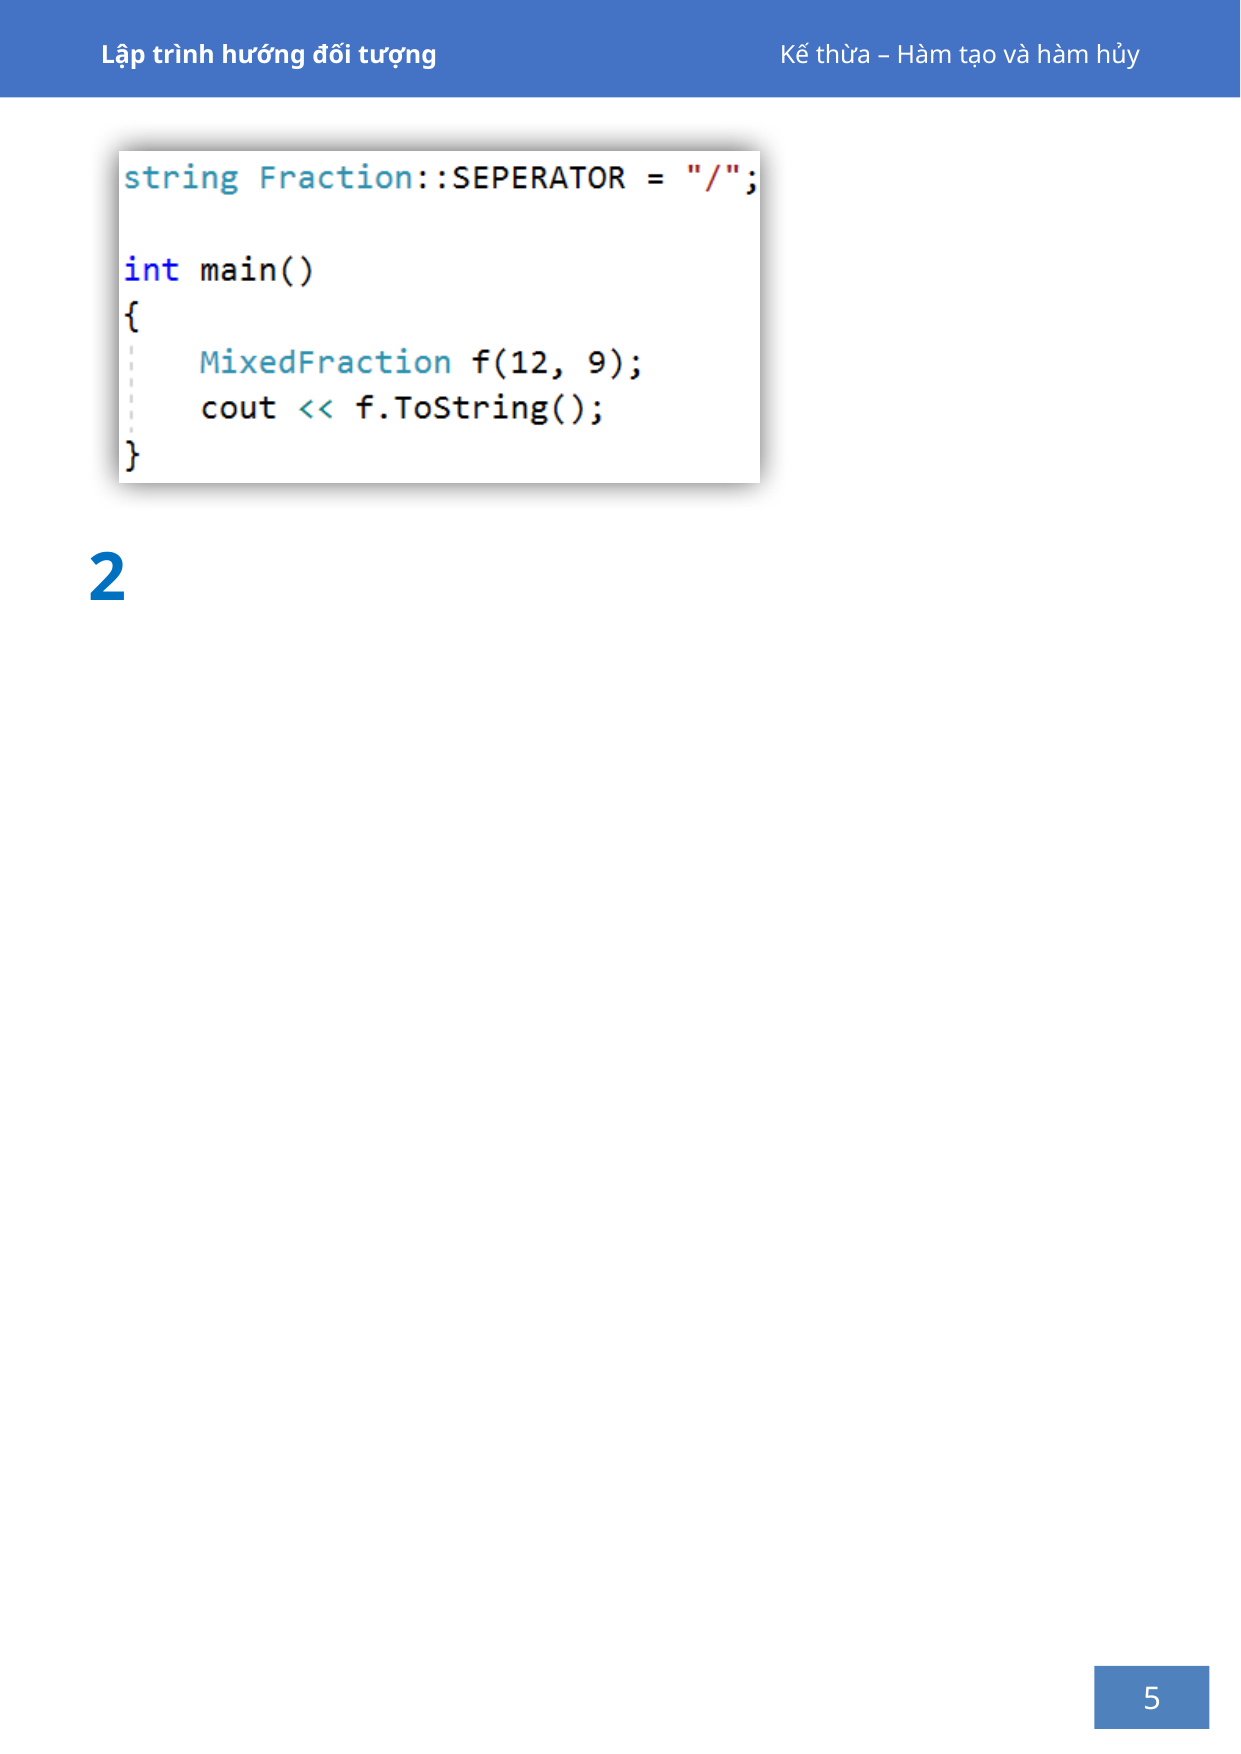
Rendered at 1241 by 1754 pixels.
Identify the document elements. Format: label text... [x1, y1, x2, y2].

subtitle Hướng dẫn khởi đầu 2 – Thứ tự hàm tạo [89, 529, 1152, 620]
picture [119, 151, 760, 483]
